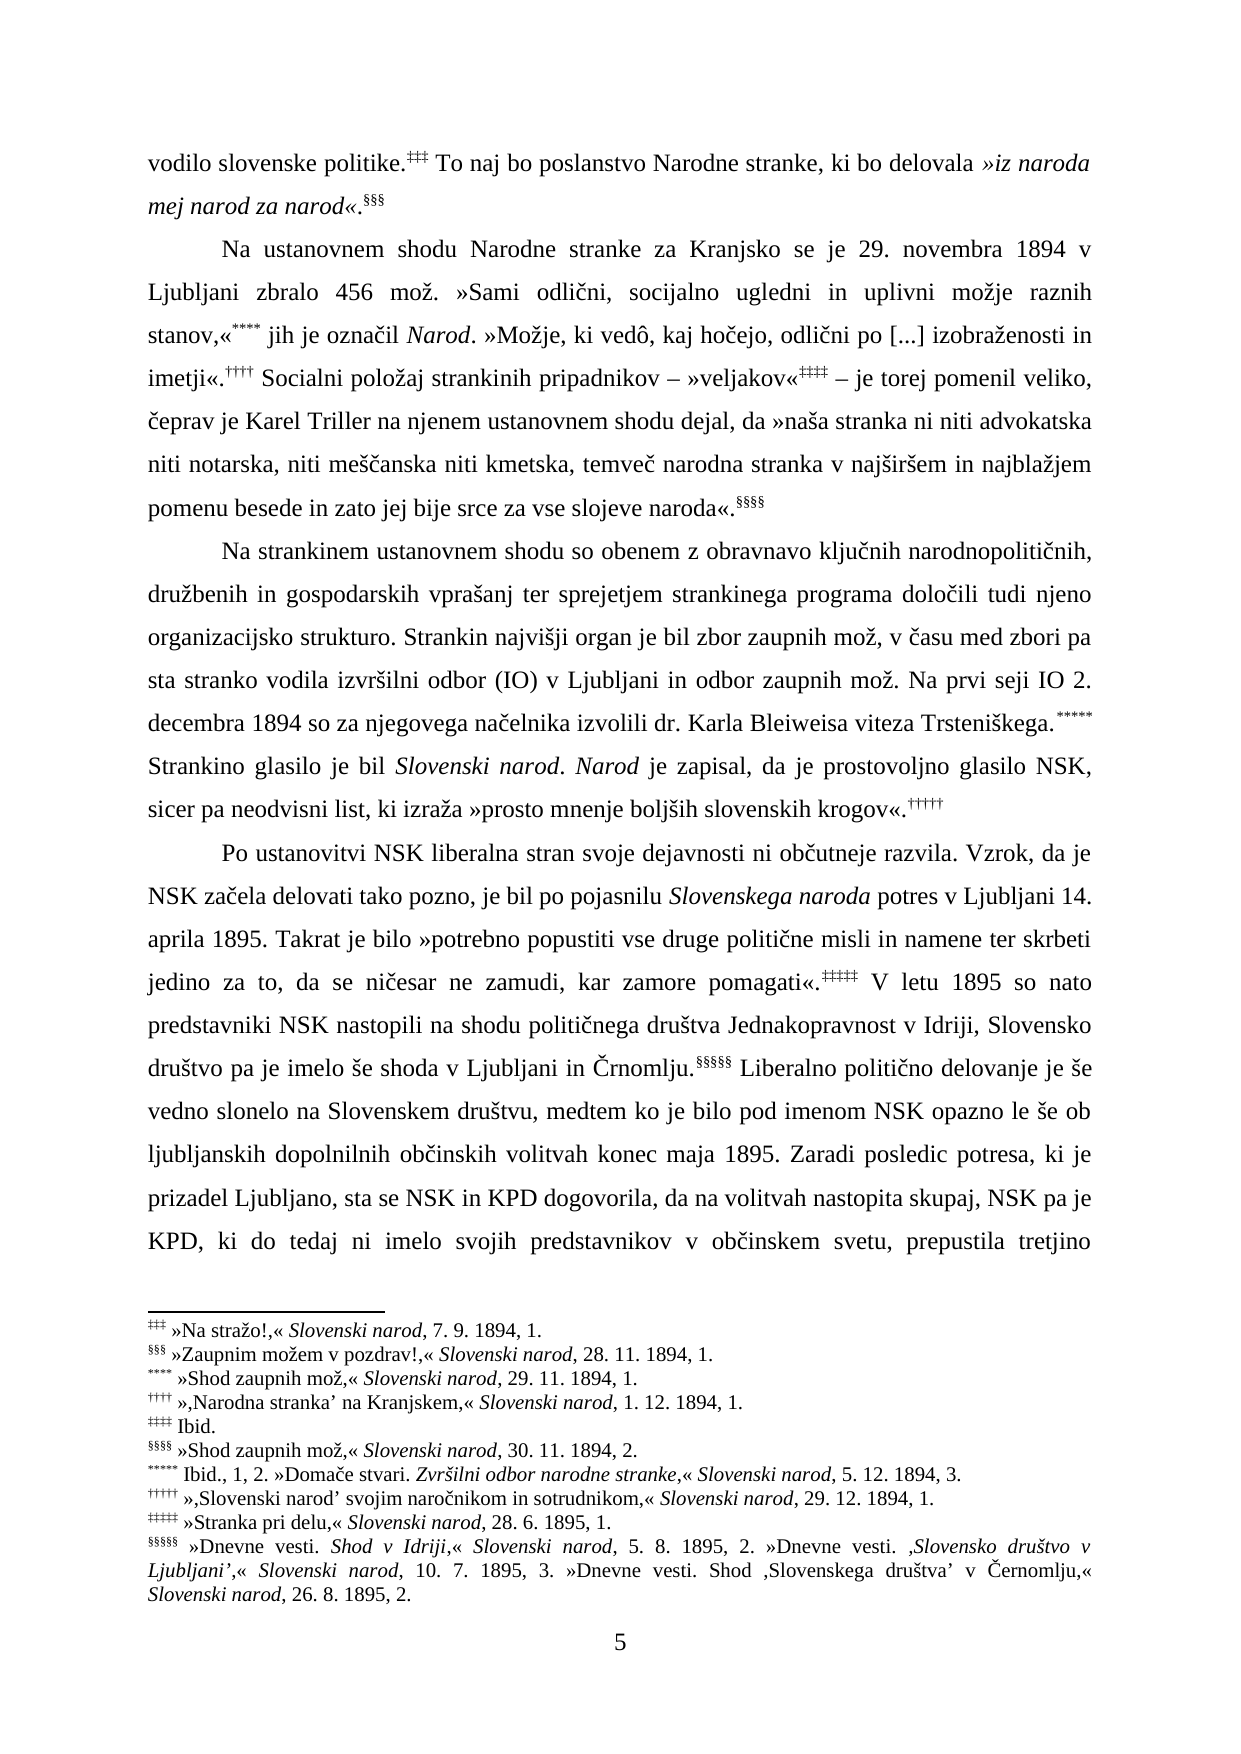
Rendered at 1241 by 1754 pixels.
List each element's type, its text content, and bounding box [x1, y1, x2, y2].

text Na strankinem ustanovnem shodu so obenem z obravnavo ključnih narodnopolitičnih, družbenih in gospodarskih vprašanj ter sprejetjem strankinega programa določili tudi njeno organizacijsko strukturo. Strankin najvišji organ je bil zbor zaupnih mož, v času med zbori pa sta stranko vodila izvršilni odbor (IO) v Ljubljani in odbor zaupnih mož. Na prvi seji IO 2. decembra 1894 so za njegovega načelnika izvolili dr. Karla Bleiweisa viteza Trsteniškega. Strankino glasilo je bil Slovenski narod. Narod je zapisal, da je prostovoljno glasilo NSK, sicer pa neodvisni list, ki izraža »prosto mnenje boljših slovenskih krogov«. [148, 536, 1093, 823]
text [148, 838, 1093, 1254]
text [148, 148, 1093, 219]
text Na ustanovnem shodu Narodne stranke za Kranjsko se je 29. novembra 1894 v Ljubljani zbralo 456 mož. »Sami odlični, socijalno ugledni in uplivni možje raznih stanov,« jih je označil Narod. »Možje, ki vedô, kaj hočejo, odlični po [...] izobraženosti in imetji«. Socialni položaj strankinih pripadnikov – »veljakov« – je torej pomenil veliko, čeprav je Karel Triller na njenem ustanovnem shodu dejal, da »naša stranka ni niti advokatska niti notarska, niti meščanska niti kmetska, temveč narodna stranka v najširšem in najblažjem pomenu besede in zato jej bije srce za vse slojeve naroda«. [148, 234, 1093, 521]
